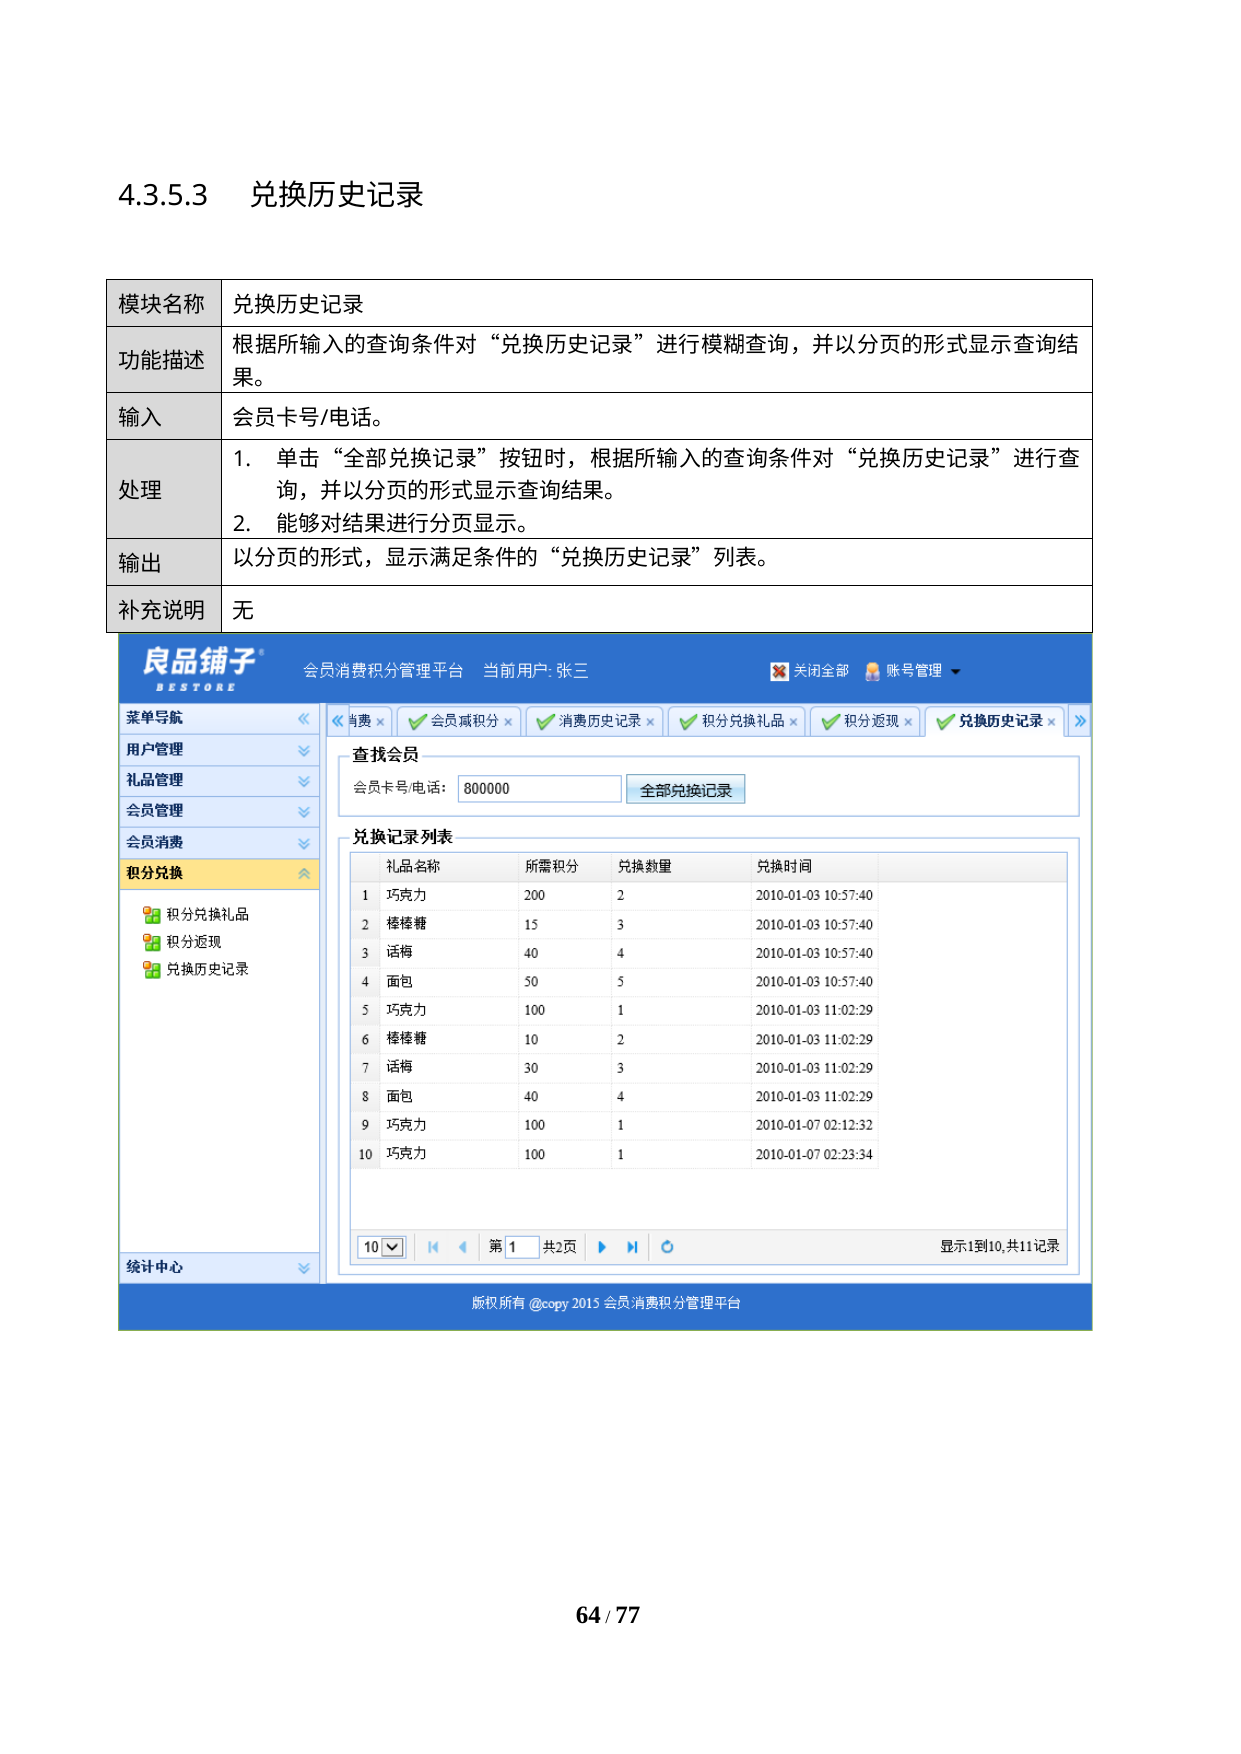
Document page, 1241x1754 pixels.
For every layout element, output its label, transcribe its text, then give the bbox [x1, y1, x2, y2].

table_cell 处理 [107, 440, 221, 538]
subtitle 兑换历史记录 [118, 160, 1093, 225]
table_cell 功能描述 [107, 327, 221, 392]
table_cell 输出 [107, 539, 221, 585]
table_header 模块名称 [107, 280, 221, 326]
table_cell 补充说明 [107, 586, 221, 632]
table_cell 无 [222, 586, 1092, 632]
table_cell 单击“全部兑换记录”按钮时，根据所输入的查询条件对“兑换历史记录”进行查询，并以分页的形式显示查询结果。 能够对结果进行分页显示。 [222, 440, 1092, 538]
table_cell 根据所输入的查询条件对“兑换历史记录”进行模糊查询，并以分页的形式显示查询结果。 [222, 327, 1092, 392]
table_header 兑换历史记录 [222, 280, 1092, 326]
picture [118, 633, 1093, 1331]
table_cell 以分页的形式，显示满足条件的“兑换历史记录”列表。 [222, 539, 1092, 585]
table_cell 会员卡号/电话。 [222, 393, 1092, 439]
table_cell 输入 [107, 393, 221, 439]
